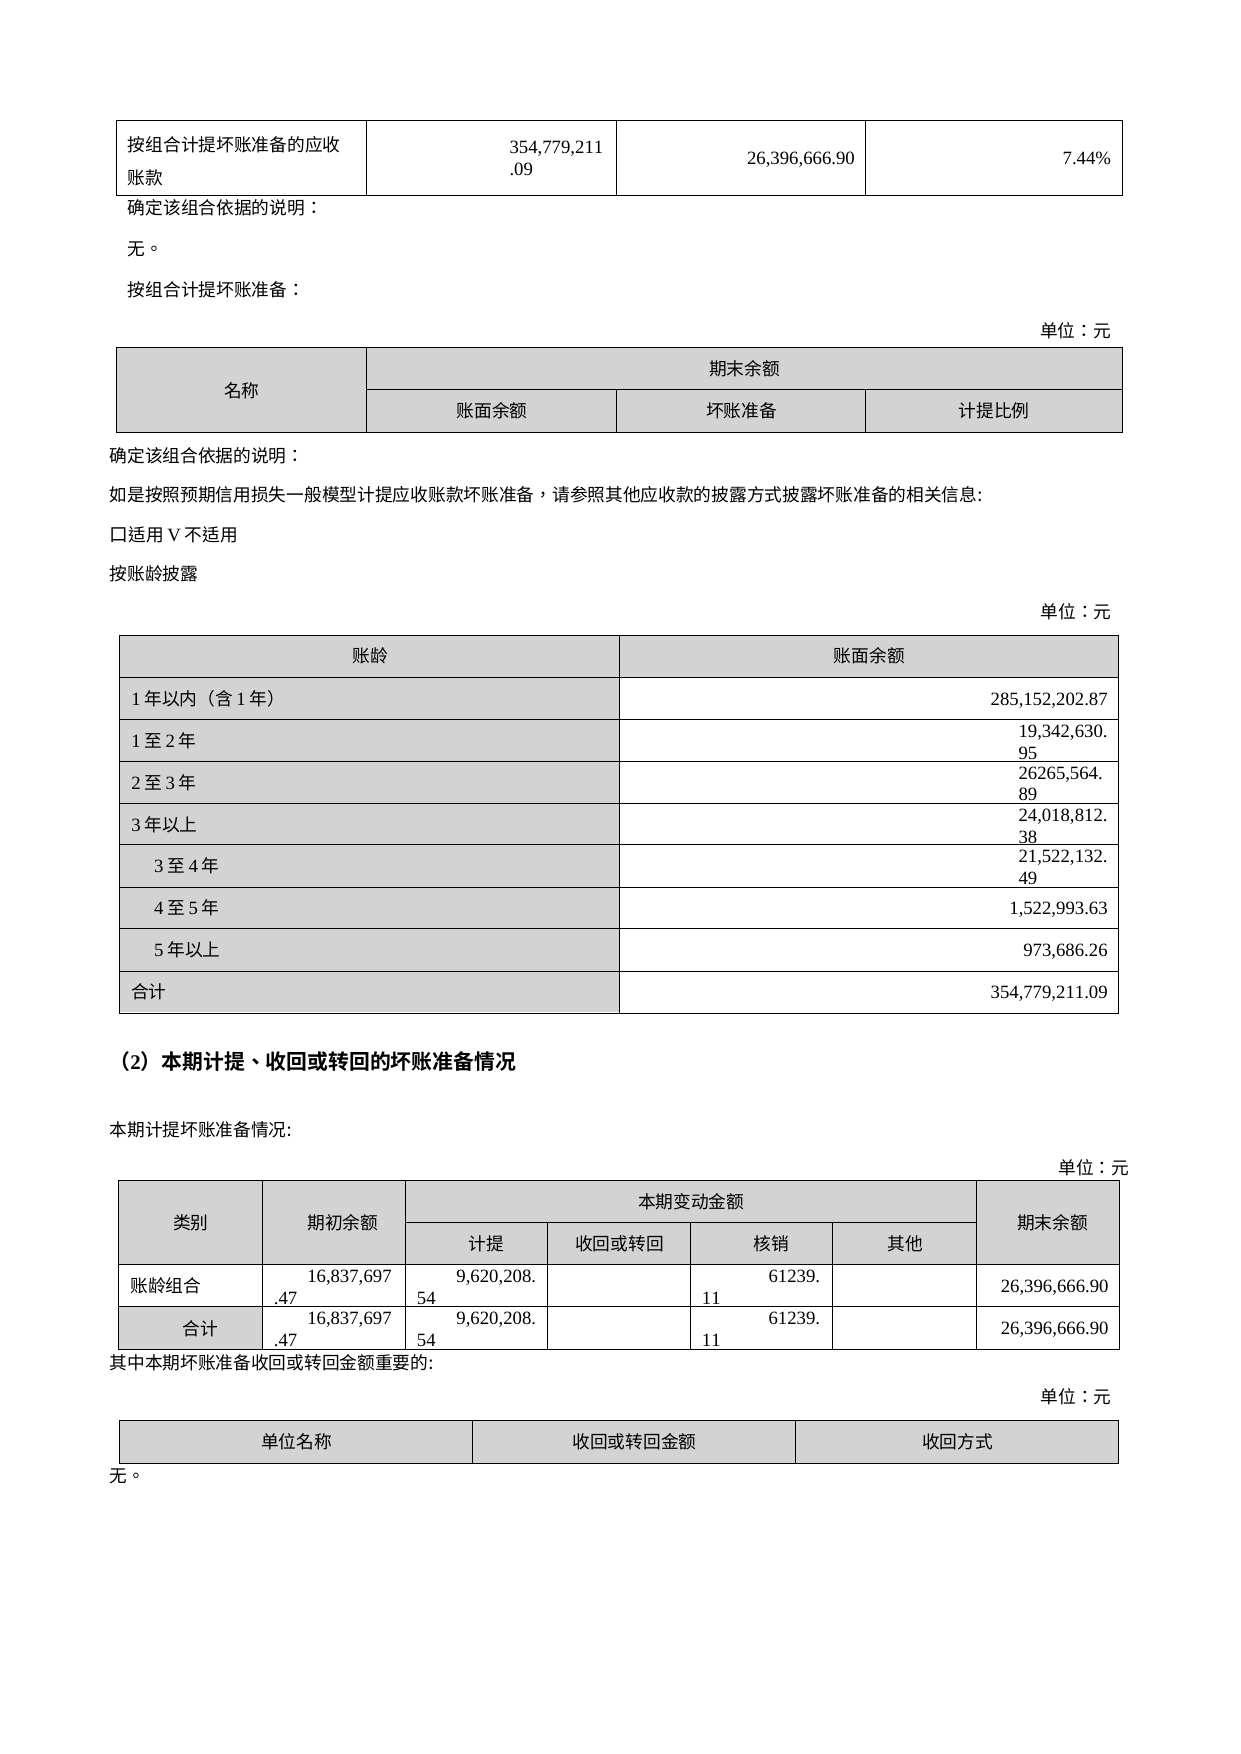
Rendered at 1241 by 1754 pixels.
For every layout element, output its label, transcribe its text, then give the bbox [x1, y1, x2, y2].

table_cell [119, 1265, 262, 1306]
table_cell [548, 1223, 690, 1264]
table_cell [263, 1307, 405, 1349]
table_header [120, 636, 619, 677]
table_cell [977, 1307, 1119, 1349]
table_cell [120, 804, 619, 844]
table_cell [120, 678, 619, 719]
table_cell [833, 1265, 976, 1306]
subtitle （2）本期计提、收回或转回的坏账准备情况 [109, 1047, 1129, 1075]
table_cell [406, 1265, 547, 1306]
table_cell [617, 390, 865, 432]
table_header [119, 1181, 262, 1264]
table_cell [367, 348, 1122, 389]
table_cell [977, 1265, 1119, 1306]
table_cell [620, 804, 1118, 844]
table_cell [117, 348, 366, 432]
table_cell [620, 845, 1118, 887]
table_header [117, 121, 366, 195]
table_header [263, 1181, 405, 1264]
text 按账龄披露 [109, 561, 1129, 585]
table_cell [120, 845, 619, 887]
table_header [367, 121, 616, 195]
text 其中本期坏账准备收回或转回金额重要的: [109, 1350, 1129, 1374]
text 无。 [109, 1464, 1129, 1488]
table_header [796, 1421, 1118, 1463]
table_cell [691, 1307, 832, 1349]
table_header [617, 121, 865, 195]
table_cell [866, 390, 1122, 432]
text 单位：元 [1041, 600, 1129, 624]
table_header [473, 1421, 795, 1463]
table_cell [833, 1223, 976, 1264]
text 单位：元 [1041, 1385, 1129, 1409]
text 确定该组合依据的说明： [109, 444, 1129, 468]
text 如是按照预期信用损失一般模型计提应收账款坏账准备，请参照其他应收款的披露方式披露坏账准备的相关信息: [109, 482, 1129, 507]
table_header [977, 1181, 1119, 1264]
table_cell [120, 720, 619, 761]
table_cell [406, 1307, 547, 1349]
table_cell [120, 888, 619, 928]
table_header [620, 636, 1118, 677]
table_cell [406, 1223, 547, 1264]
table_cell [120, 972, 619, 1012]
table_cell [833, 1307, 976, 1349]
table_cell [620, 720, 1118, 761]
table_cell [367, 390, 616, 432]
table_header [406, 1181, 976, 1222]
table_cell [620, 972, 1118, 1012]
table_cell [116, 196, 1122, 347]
text 单位：元 [109, 1156, 1129, 1180]
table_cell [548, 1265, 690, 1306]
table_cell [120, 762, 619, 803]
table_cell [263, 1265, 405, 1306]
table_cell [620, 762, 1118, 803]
text 本期计提坏账准备情况: [109, 1117, 1129, 1141]
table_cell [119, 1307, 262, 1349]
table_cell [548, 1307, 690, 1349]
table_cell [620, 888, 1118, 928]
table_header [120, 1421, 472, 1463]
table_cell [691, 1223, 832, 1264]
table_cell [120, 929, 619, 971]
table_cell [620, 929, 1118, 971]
text 口适用V不适用 [109, 521, 1129, 547]
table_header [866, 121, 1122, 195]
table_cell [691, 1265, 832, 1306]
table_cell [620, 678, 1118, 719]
